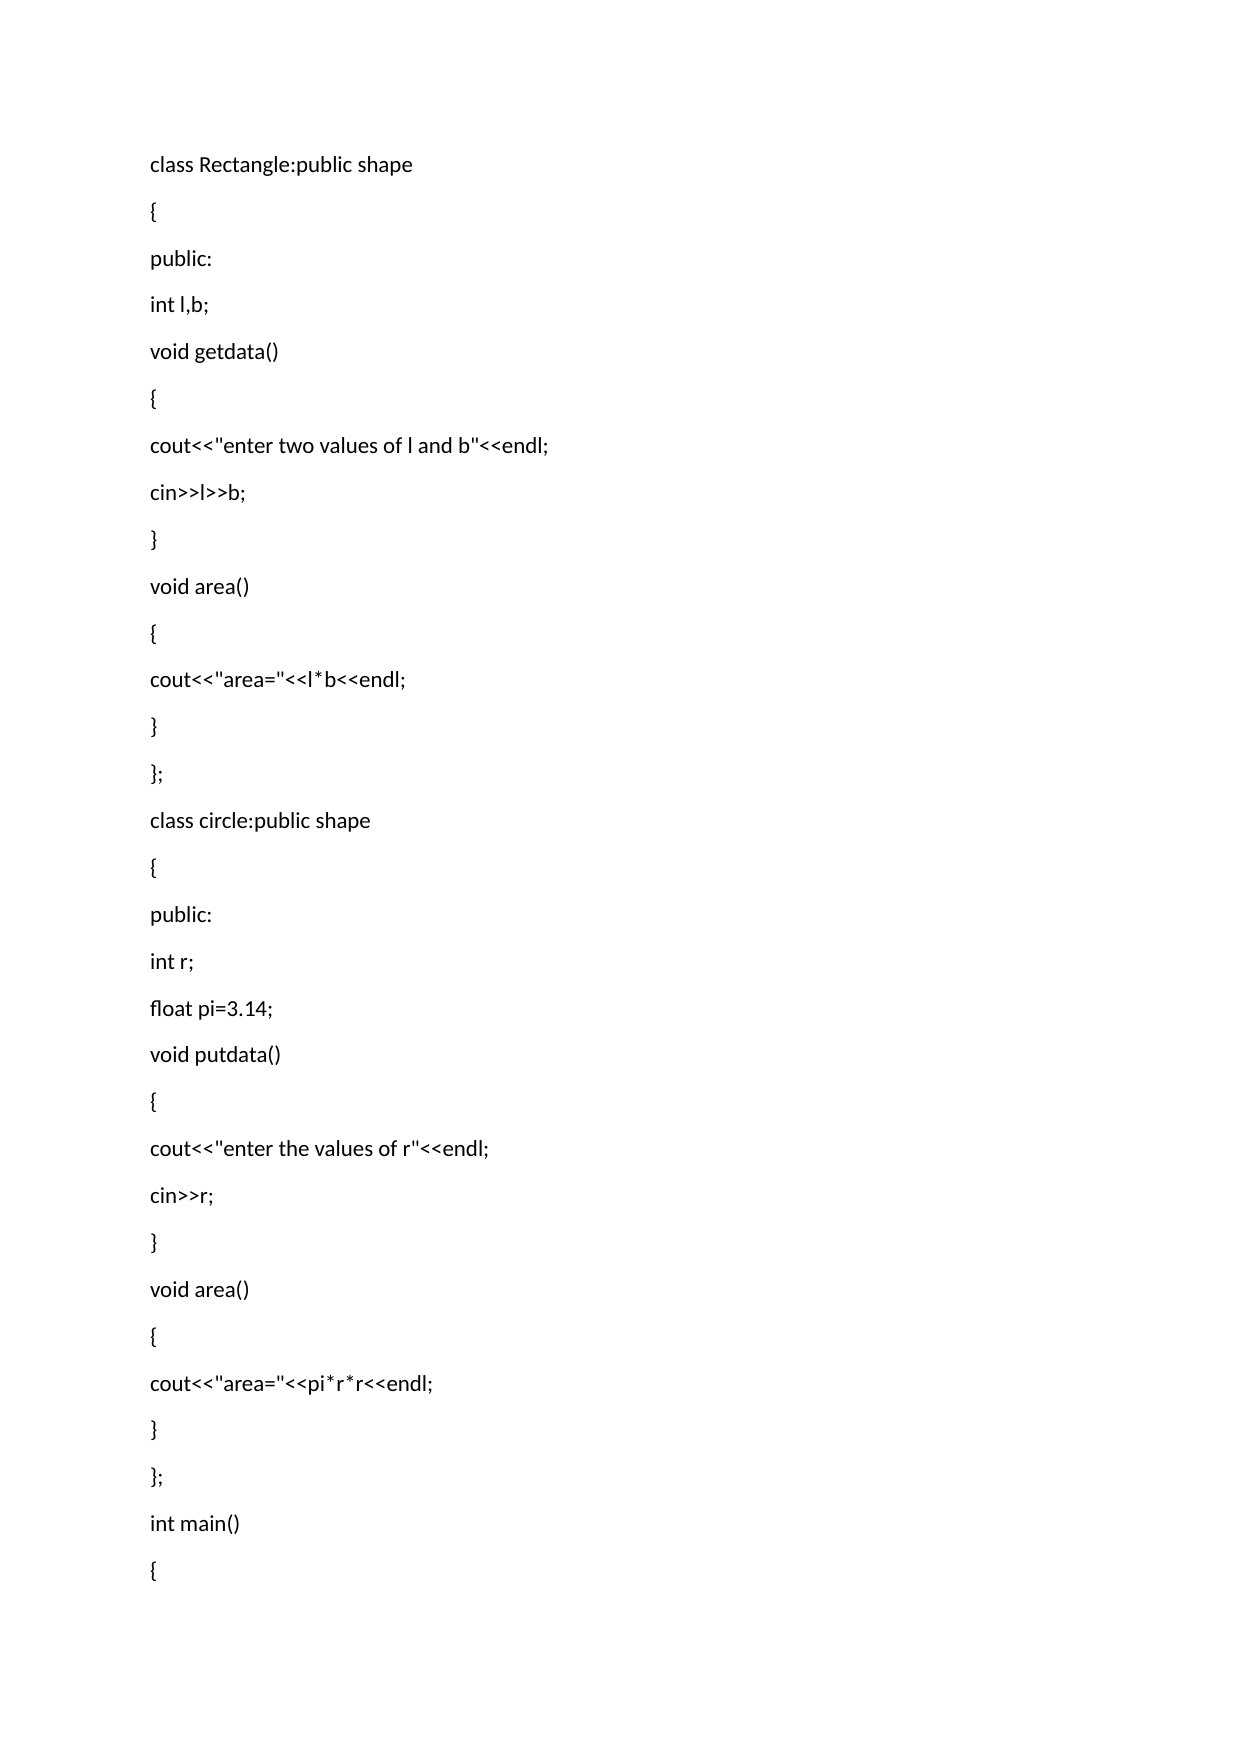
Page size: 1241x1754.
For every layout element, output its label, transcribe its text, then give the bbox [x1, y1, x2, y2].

text void area() [150, 572, 1090, 600]
text { [150, 384, 1090, 412]
text }; [150, 1462, 1090, 1491]
text int main() [150, 1509, 1090, 1537]
text int l,b; [150, 291, 1090, 319]
text void getdata() [150, 337, 1090, 366]
text } [150, 525, 1090, 553]
text public: [150, 900, 1090, 928]
text cout<<"enter the values of r"<<endl; [150, 1134, 1090, 1162]
text int r; [150, 947, 1090, 975]
text { [150, 853, 1090, 881]
text void putdata() [150, 1041, 1090, 1069]
text }; [150, 759, 1090, 787]
text class circle:public shape [150, 806, 1090, 834]
text cout<<"enter two values of l and b"<<endl; [150, 431, 1090, 459]
text cin>>l>>b; [150, 478, 1090, 506]
text } [150, 1228, 1090, 1256]
text { [150, 619, 1090, 647]
text { [150, 1087, 1090, 1116]
text cout<<"area="<<l*b<<endl; [150, 666, 1090, 694]
text } [150, 712, 1090, 741]
text { [150, 1556, 1090, 1584]
text cin>>r; [150, 1181, 1090, 1209]
text { [150, 1322, 1090, 1350]
text class Rectangle:public shape [150, 150, 1090, 178]
text void area() [150, 1275, 1090, 1303]
text public: [150, 244, 1090, 272]
text { [150, 197, 1090, 225]
text float pi=3.14; [150, 994, 1090, 1022]
text cout<<"area="<<pi*r*r<<endl; [150, 1369, 1090, 1397]
text } [150, 1416, 1090, 1444]
